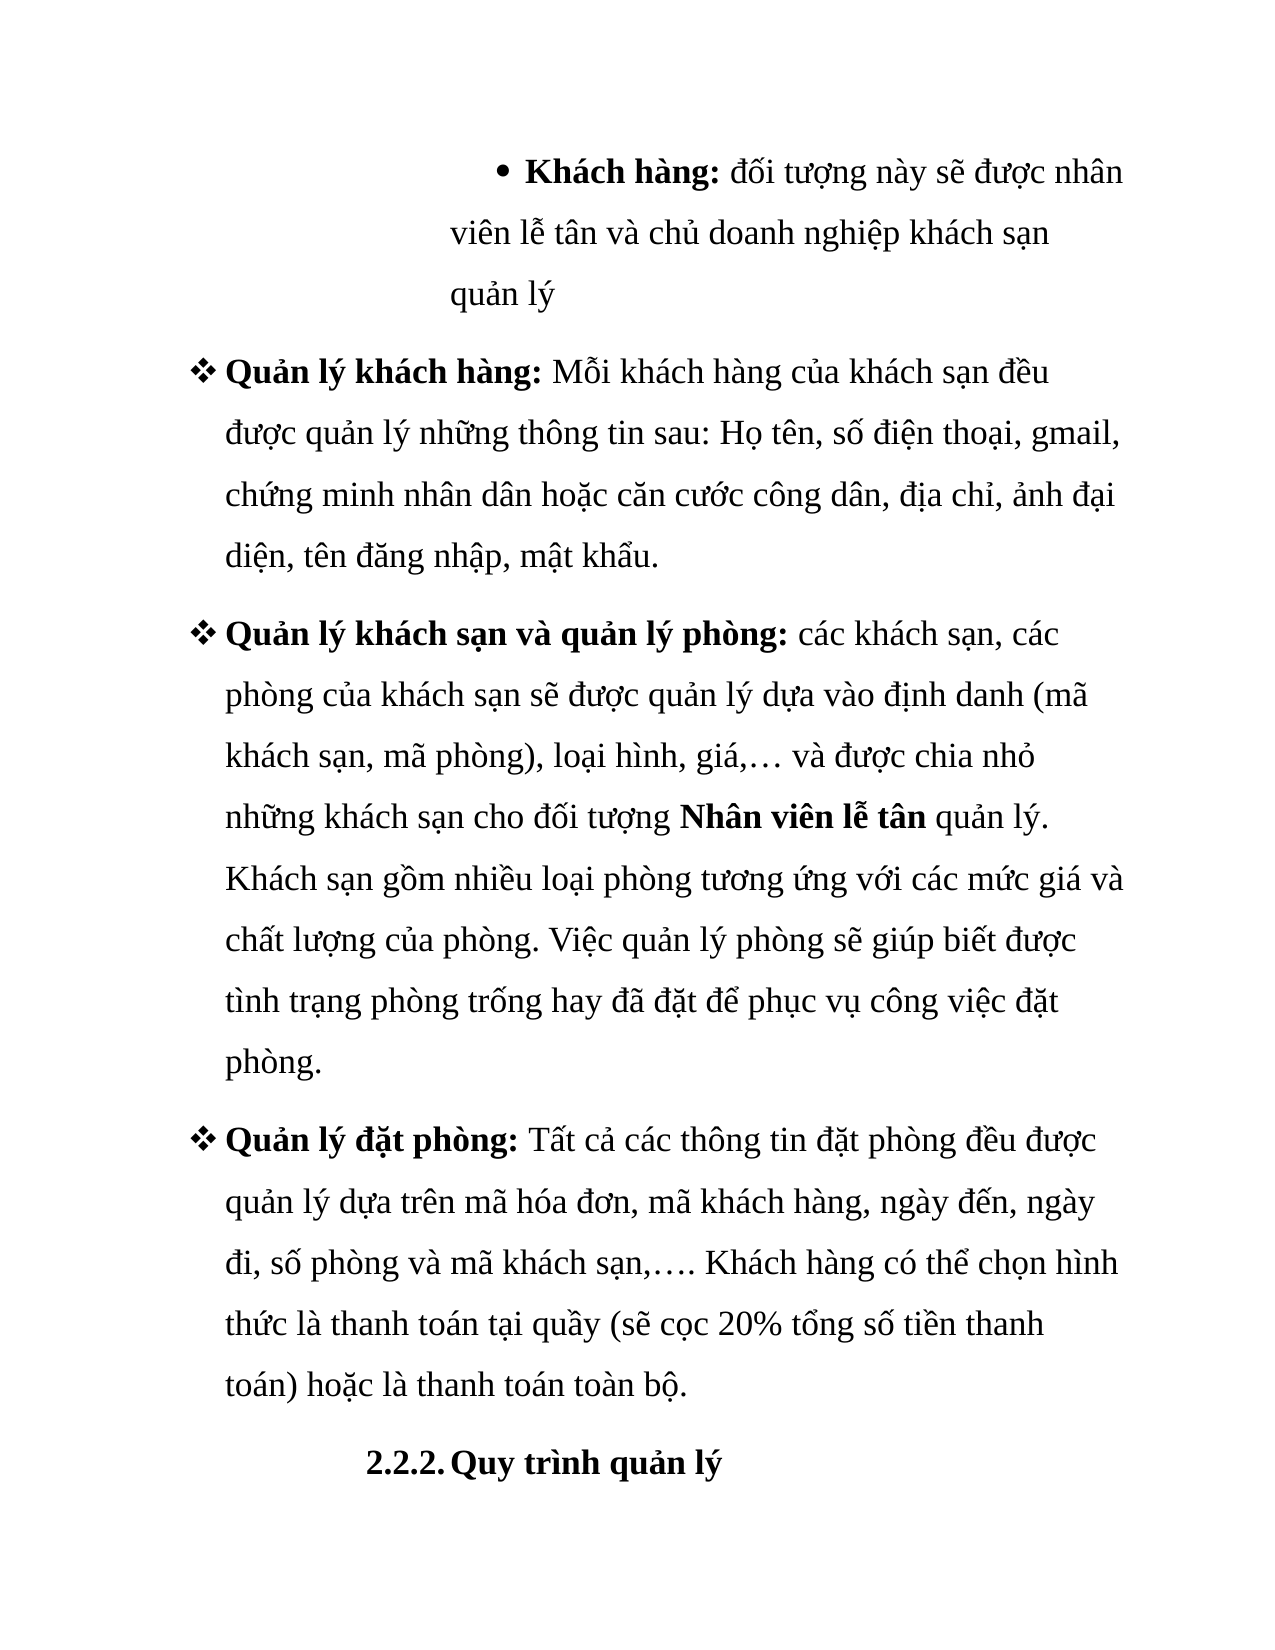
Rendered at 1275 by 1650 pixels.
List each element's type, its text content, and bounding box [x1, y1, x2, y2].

list Quản lý khách hàng: Mỗi khách hàng của khách sạn đều được quản lý những thông tin sau: Họ tên, số điện thoại, gmail, chứng minh nhân dân hoặc căn cước công dân, địa chỉ, ảnh đại diện, tên đăng nhập, mật khẩu. [187, 350, 1125, 575]
list Quản lý đặt phòng: Tất cả các thông tin đặt phòng đều được quản lý dựa trên mã hóa đơn, mã khách hàng, ngày đến, ngày đi, số phòng và mã khách sạn,…. Khách hàng có thể chọn hình thức là thanh toán tại quầy (sẽ cọc 20% tổng số tiền thanh toán) hoặc là thanh toán toàn bộ. [187, 1119, 1125, 1404]
list Quản lý khách sạn và quản lý phòng: các khách sạn, các phòng của khách sạn sẽ được quản lý dựa vào định danh (mã khách sạn, mã phòng), loại hình, giá,… và được chia nhỏ những khách sạn cho đối tượng Nhân viên lễ tân quản lý. Khách sạn gồm nhiều loại phòng tương ứng với các mức giá và chất lượng của phòng. Việc quản lý phòng sẽ giúp biết được tình trạng phòng trống hay đã đặt để phục vụ công việc đặt phòng. [187, 612, 1125, 1082]
list Khách hàng: đối tượng này sẽ được nhân viên lễ tân và chủ doanh nghiệp khách sạn quản lý [450, 150, 1125, 313]
text Quy trình quản lý [366, 1442, 1125, 1482]
